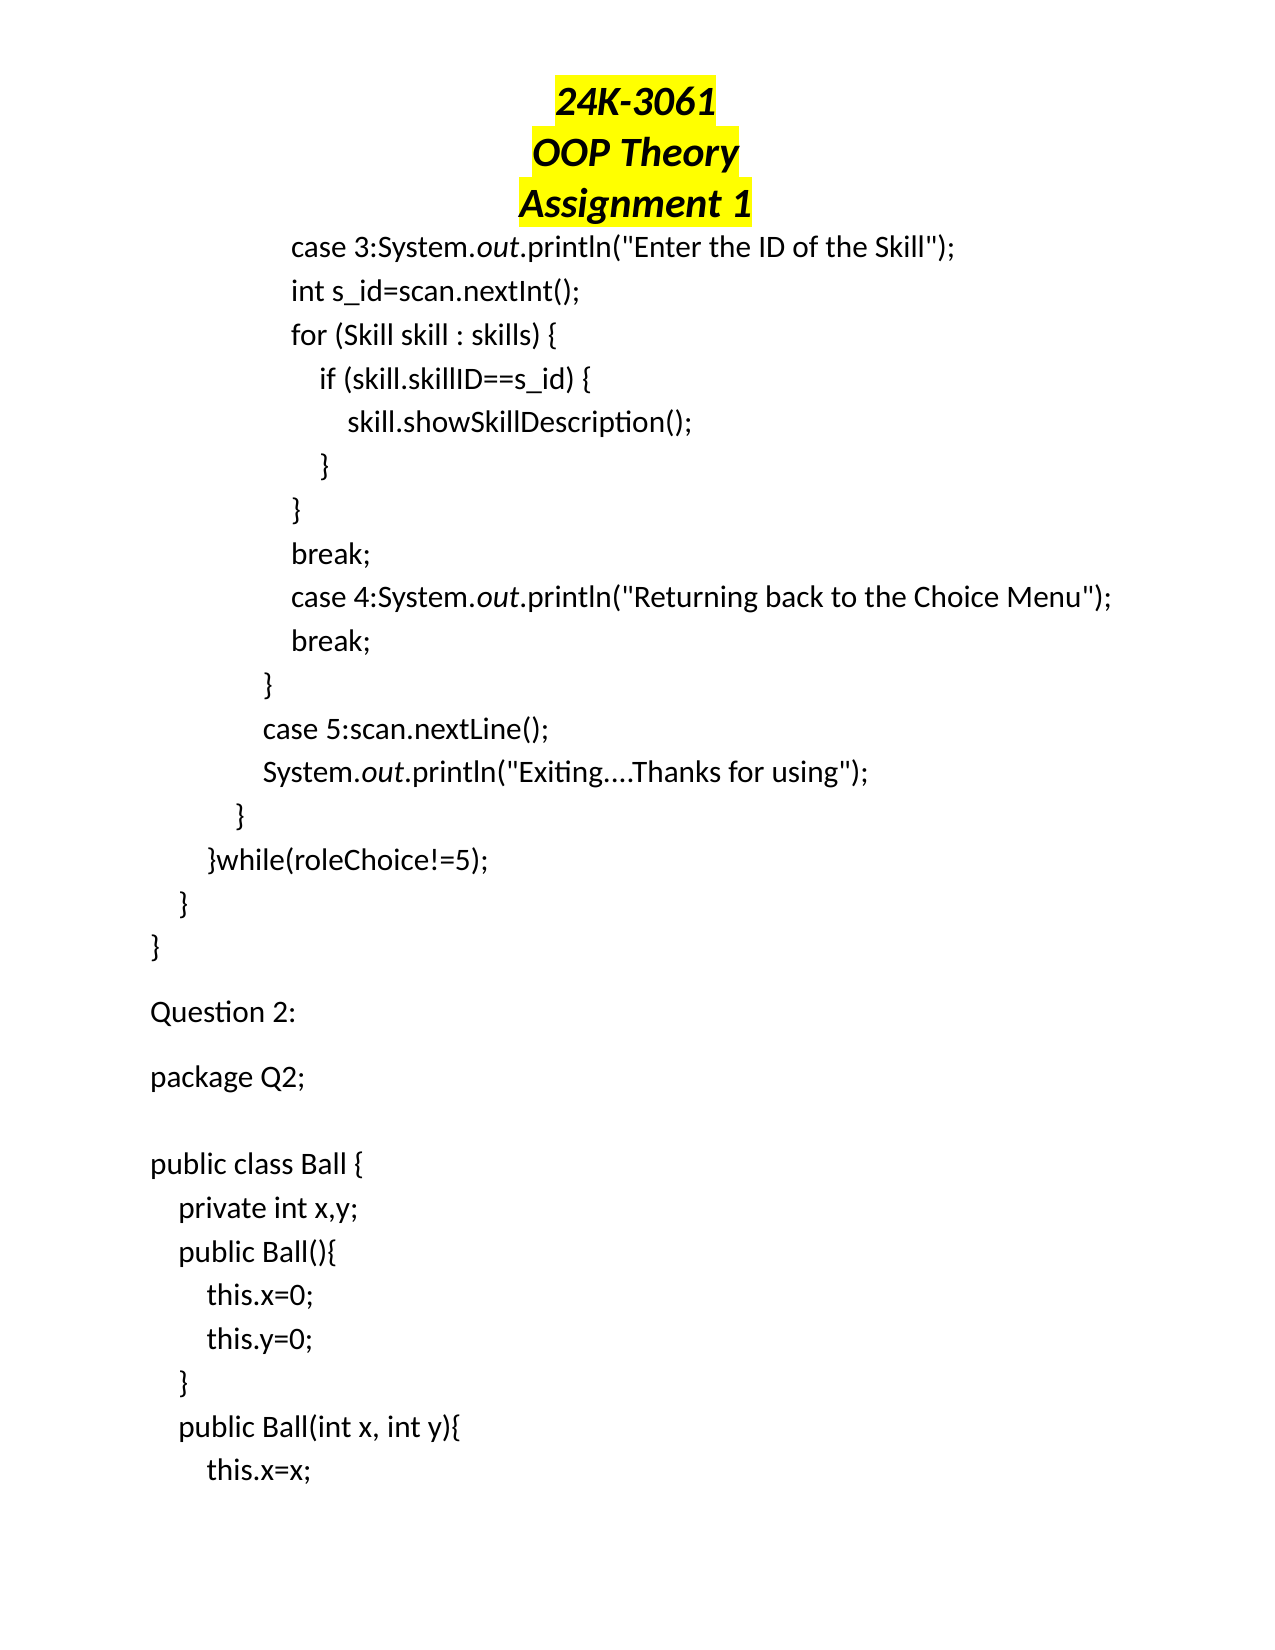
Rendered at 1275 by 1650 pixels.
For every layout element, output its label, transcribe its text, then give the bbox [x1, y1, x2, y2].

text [150, 227, 1125, 966]
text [150, 1057, 1125, 1488]
text Question 2: [150, 992, 1125, 1030]
